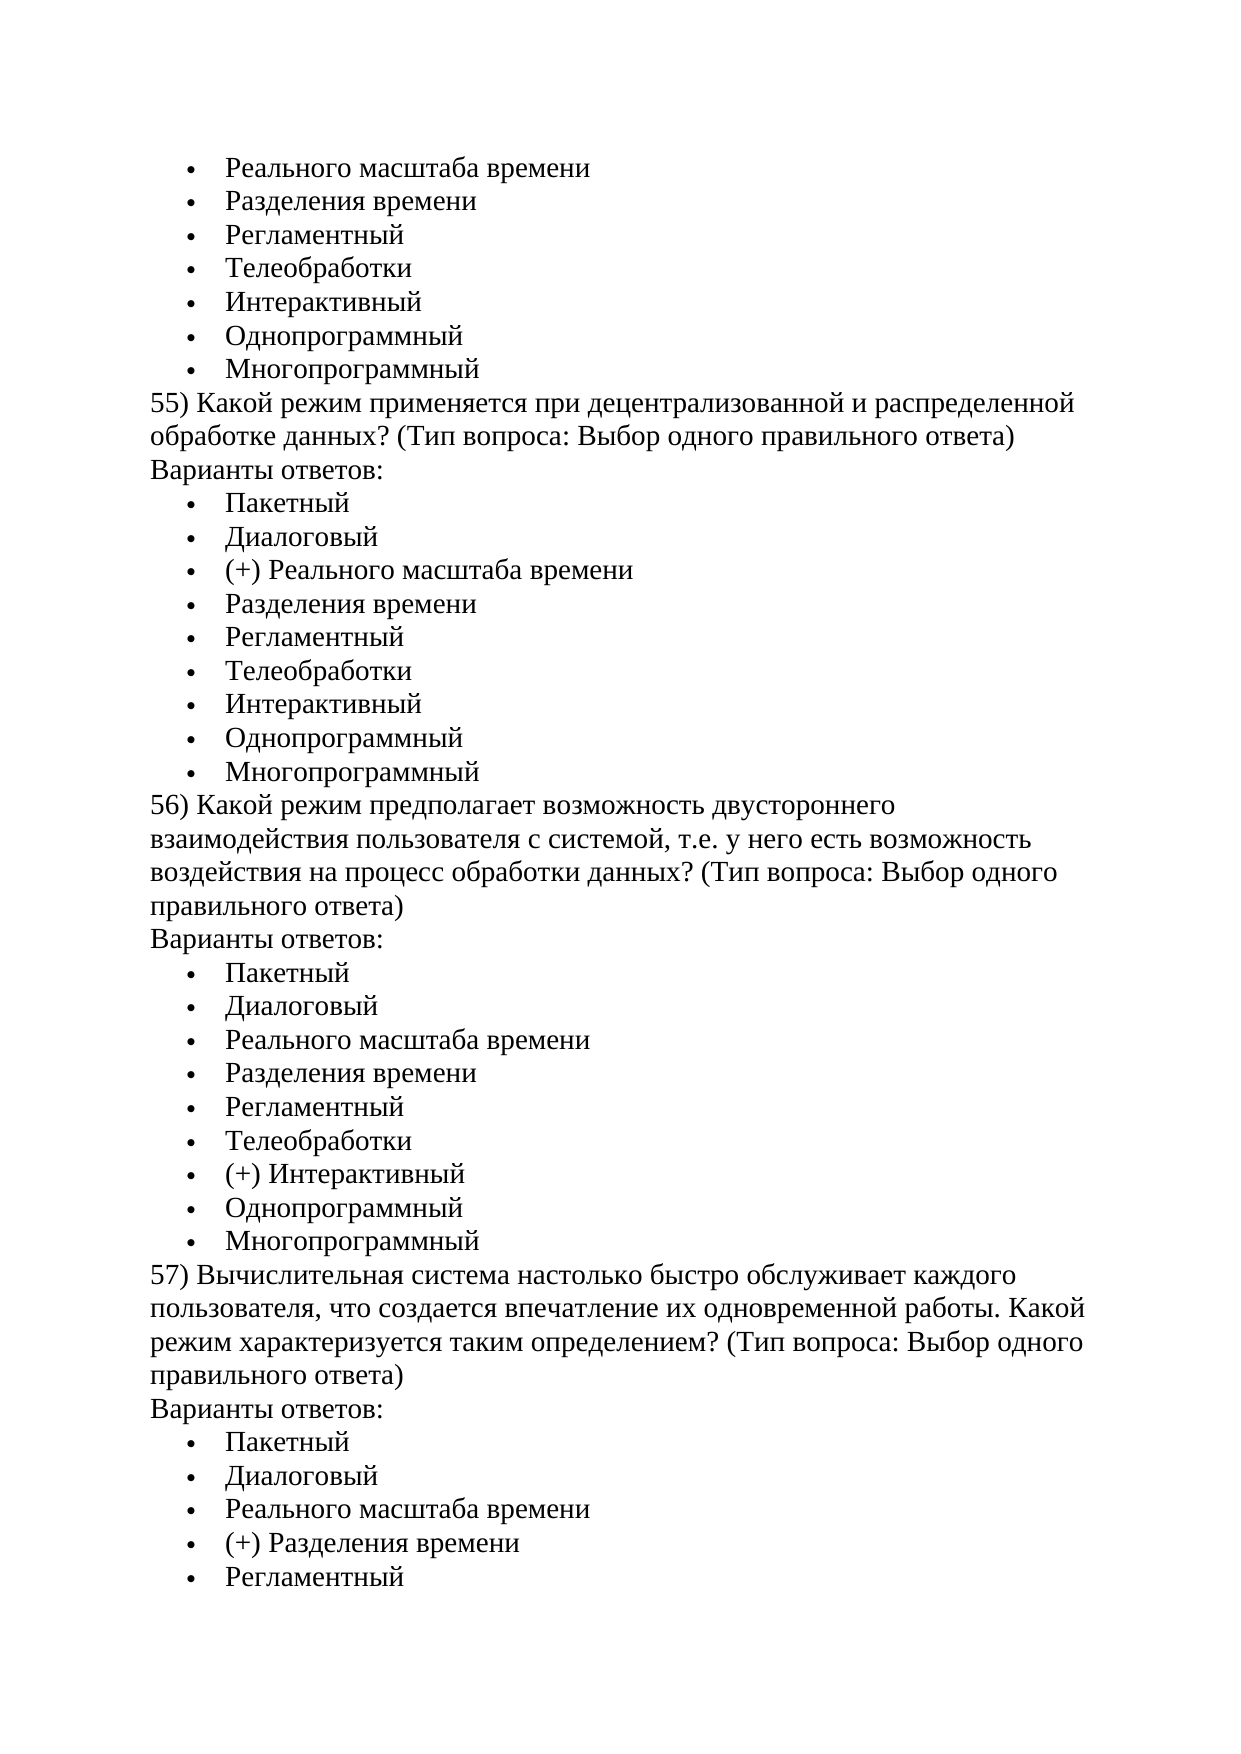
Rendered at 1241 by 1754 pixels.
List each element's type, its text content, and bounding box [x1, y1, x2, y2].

list Однопрограммный [187, 1190, 1090, 1223]
list Пакетный [187, 485, 1090, 519]
list Однопрограммный [187, 318, 1090, 351]
list Интерактивный [187, 687, 1090, 720]
list (+) Интерактивный [187, 1156, 1090, 1190]
list Телеобработки [187, 1123, 1090, 1156]
list Регламентный [187, 1089, 1090, 1123]
list (+) Реального масштаба времени [187, 552, 1090, 586]
list Разделения времени [187, 1056, 1090, 1089]
list Многопрограммный [187, 351, 1090, 385]
text Варианты ответов: [150, 1391, 1090, 1424]
list Регламентный [187, 619, 1090, 653]
list Телеобработки [187, 653, 1090, 687]
list Регламентный [187, 1559, 1090, 1592]
text Варианты ответов: [150, 452, 1090, 485]
list Пакетный [187, 1424, 1090, 1458]
list Диалоговый [187, 519, 1090, 552]
list Диалоговый [187, 1458, 1090, 1492]
list Регламентный [187, 217, 1090, 251]
list Пакетный [187, 955, 1090, 988]
list Разделения времени [187, 183, 1090, 217]
list Реального масштаба времени [187, 1492, 1090, 1525]
list Многопрограммный [187, 1223, 1090, 1257]
text Варианты ответов: [150, 921, 1090, 955]
list Реального масштаба времени [187, 1022, 1090, 1056]
text 55) Какой режим применяется при децентрализованной и распределенной обработке данных? (Тип вопроса: Выбор одного правильного ответа) [150, 385, 1090, 452]
text 57) Вычислительная система настолько быстро обслуживает каждого пользователя, что создается впечатление их одновременной работы. Какой режим характеризуется таким определением? (Тип вопроса: Выбор одного правильного ответа) [150, 1257, 1090, 1391]
list Реального масштаба времени [187, 150, 1090, 183]
text 56) Какой режим предполагает возможность двустороннего взаимодействия пользователя с системой, т.е. у него есть возможность воздействия на процесс обработки данных? (Тип вопроса: Выбор одного правильного ответа) [150, 787, 1090, 921]
list Диалоговый [187, 988, 1090, 1022]
list (+) Разделения времени [187, 1525, 1090, 1559]
list Разделения времени [187, 586, 1090, 619]
list Однопрограммный [187, 720, 1090, 754]
list Интерактивный [187, 284, 1090, 318]
list Многопрограммный [187, 754, 1090, 787]
list Телеобработки [187, 251, 1090, 284]
